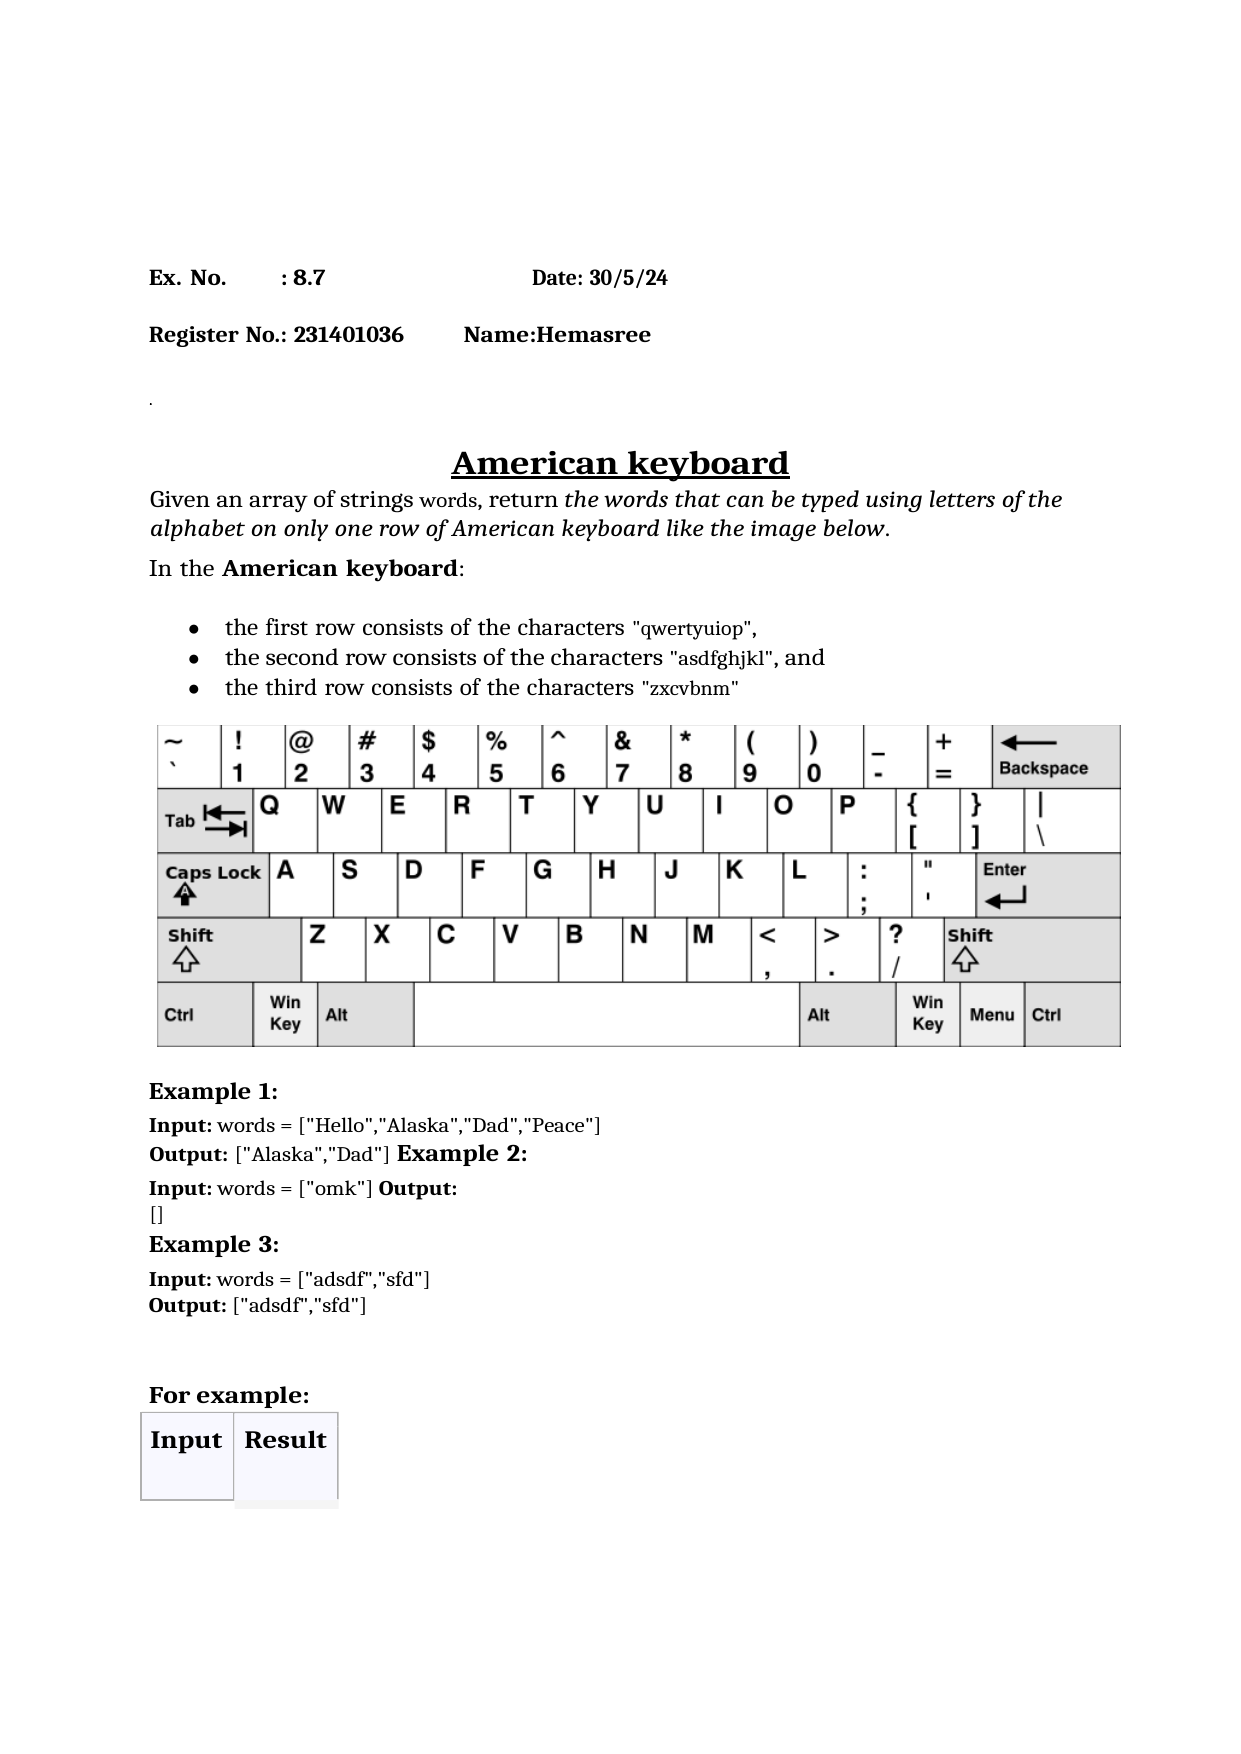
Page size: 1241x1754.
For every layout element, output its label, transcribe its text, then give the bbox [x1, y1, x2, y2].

subtitle American keyboard [395, 444, 846, 482]
text Example 1: [148, 1077, 1182, 1105]
list the third row consists of the characters "zxcvbnm" [187, 674, 1182, 702]
text In the American keyboard: [148, 555, 1182, 583]
text For example: [148, 1381, 1182, 1409]
text Input: words = ["adsdf","sfd"] [148, 1268, 1182, 1292]
text Example 3: [148, 1231, 1182, 1259]
list the first row consists of the characters "qwertyuiop", [187, 613, 1182, 641]
text Ex. No. : 8.7 Date: 30/5/24 Register No.: 231401036 Name:Hemasree [148, 264, 680, 348]
picture [157, 725, 1121, 1047]
text Input: words = ["Hello","Alaska","Dad","Peace"] [148, 1114, 1182, 1138]
text Output: ["adsdf","sfd"] [148, 1294, 1182, 1318]
list the second row consists of the characters "asdfghjkl", and [187, 644, 1182, 672]
text [] [149, 1203, 1182, 1227]
text Input: words = ["omk"] Output: [148, 1177, 1182, 1201]
text Output: ["Alaska","Dad"] Example 2: [149, 1140, 1182, 1168]
text Given an array of strings words, return the words that can be typed using letters of the alphabet on only one row of American keyboard like the image below. [150, 486, 1082, 542]
